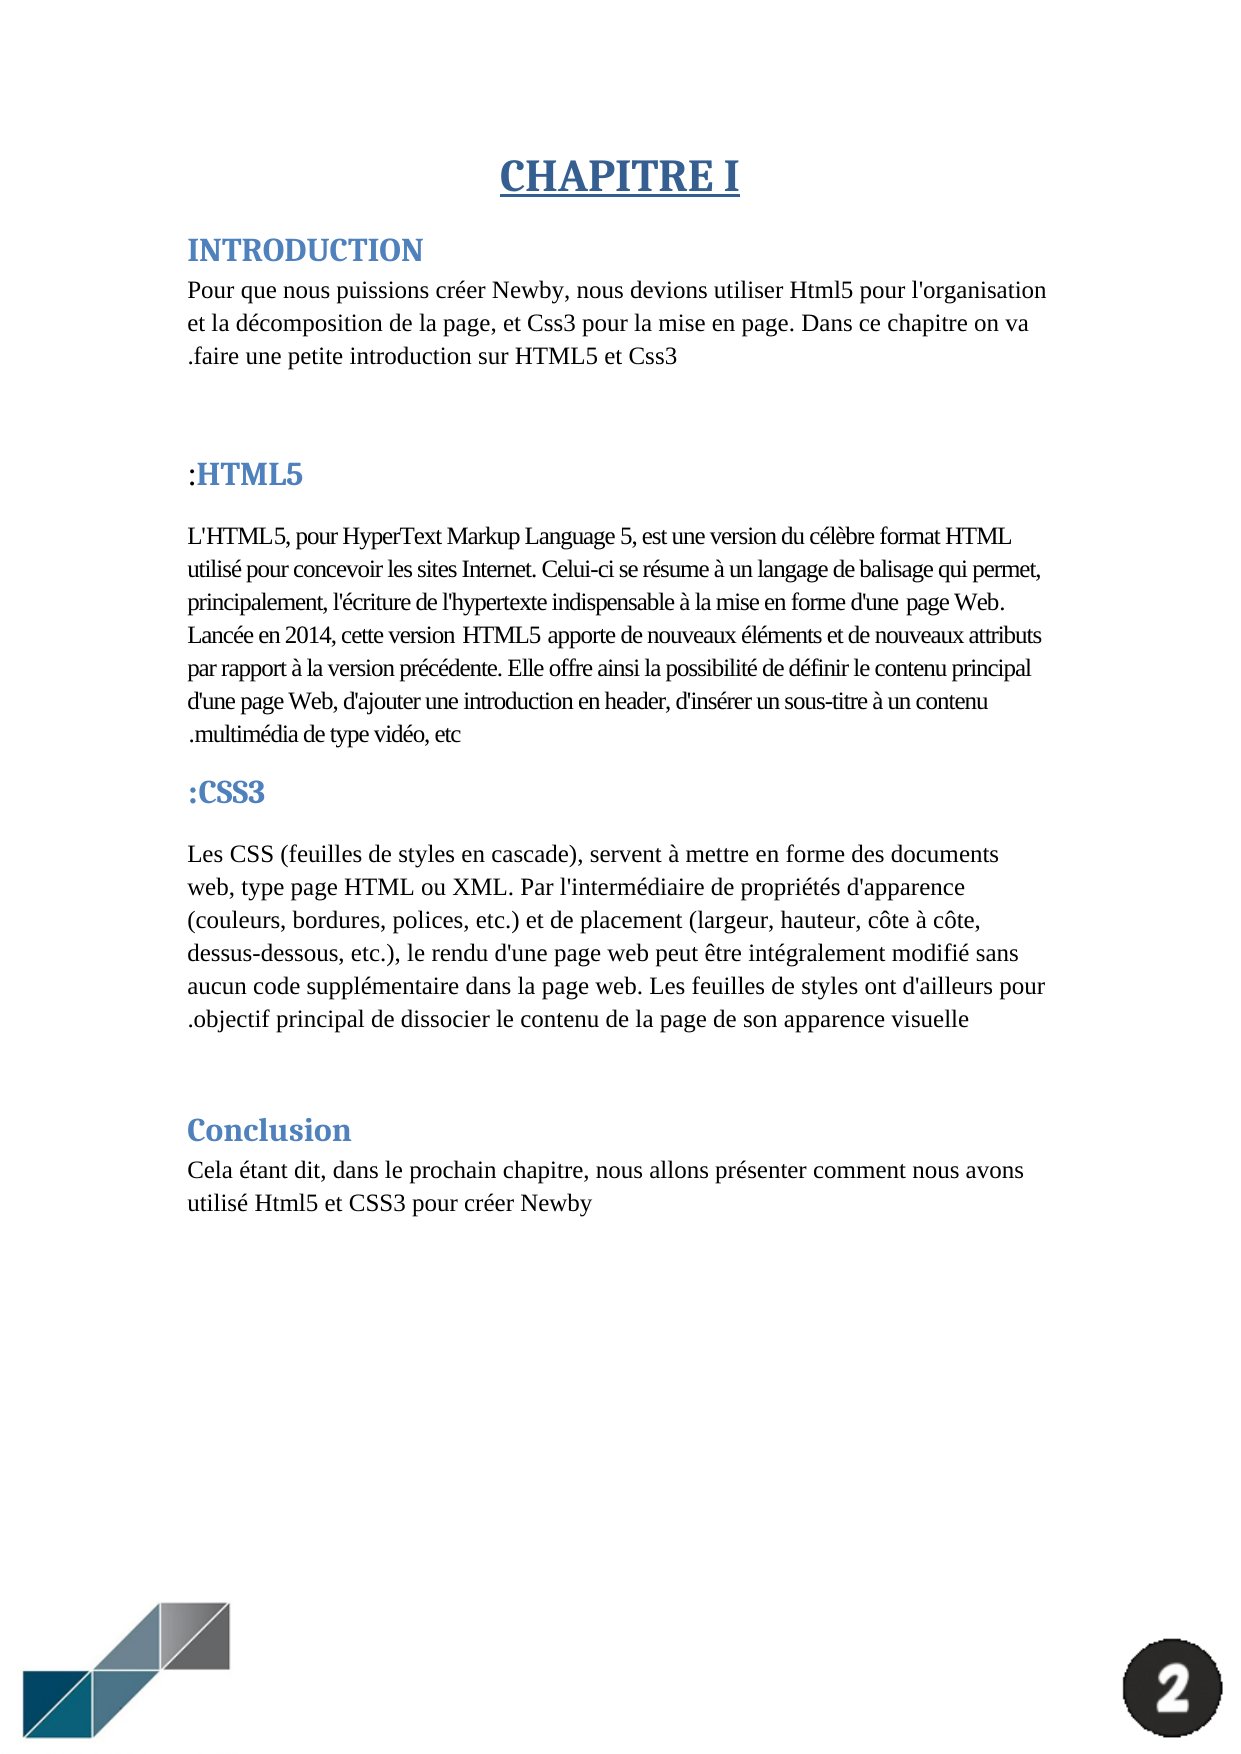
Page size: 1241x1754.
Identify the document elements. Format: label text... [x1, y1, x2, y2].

text HTML5: [187, 455, 1053, 494]
text Cela étant dit, dans le prochain chapitre, nous allons présenter comment nous avons utilisé Html5 et CSS3 pour créer Newby [187, 1155, 1053, 1217]
text CSS3: [187, 773, 1053, 812]
subtitle CHAPITRE I [187, 150, 1053, 203]
subtitle Conclusion [187, 1111, 1053, 1149]
subtitle INTRODUCTION [187, 231, 1053, 270]
text Pour que nous puissions créer Newby, nous devions utiliser Html5 pour l'organisation et la décomposition de la page, et Css3 pour la mise en page. Dans ce chapitre on va faire une petite introduction sur HTML5 et Css3. [187, 275, 1053, 370]
picture [1117, 1636, 1226, 1744]
text Les CSS (feuilles de styles en cascade), servent à mettre en forme des documents web, type page HTML ou XML. Par l'intermédiaire de propriétés d'apparence (couleurs, bordures, polices, etc.) et de placement (largeur, hauteur, côte à côte, dessus-dessous, etc.), le rendu d'une page web peut être intégralement modifié sans aucun code supplémentaire dans la page web. Les feuilles de styles ont d'ailleurs pour objectif principal de dissocier le contenu de la page de son apparence visuelle. [187, 839, 1053, 1033]
text L'HTML5, pour HyperText Markup Language 5, est une version du célèbre format HTML utilisé pour concevoir les sites Internet. Celui-ci se résume à un langage de balisage qui permet, principalement, l'écriture de l'hypertexte indispensable à la mise en forme d'une page Web. Lancée en 2014, cette version HTML5 apporte de nouveaux éléments et de nouveaux attributs par rapport à la version précédente. Elle offre ainsi la possibilité de définir le contenu principal d'une page Web, d'ajouter une introduction en header, d'insérer un sous-titre à un contenu multimédia de type vidéo, etc. [187, 521, 1053, 748]
picture [0, 1598, 250, 1754]
